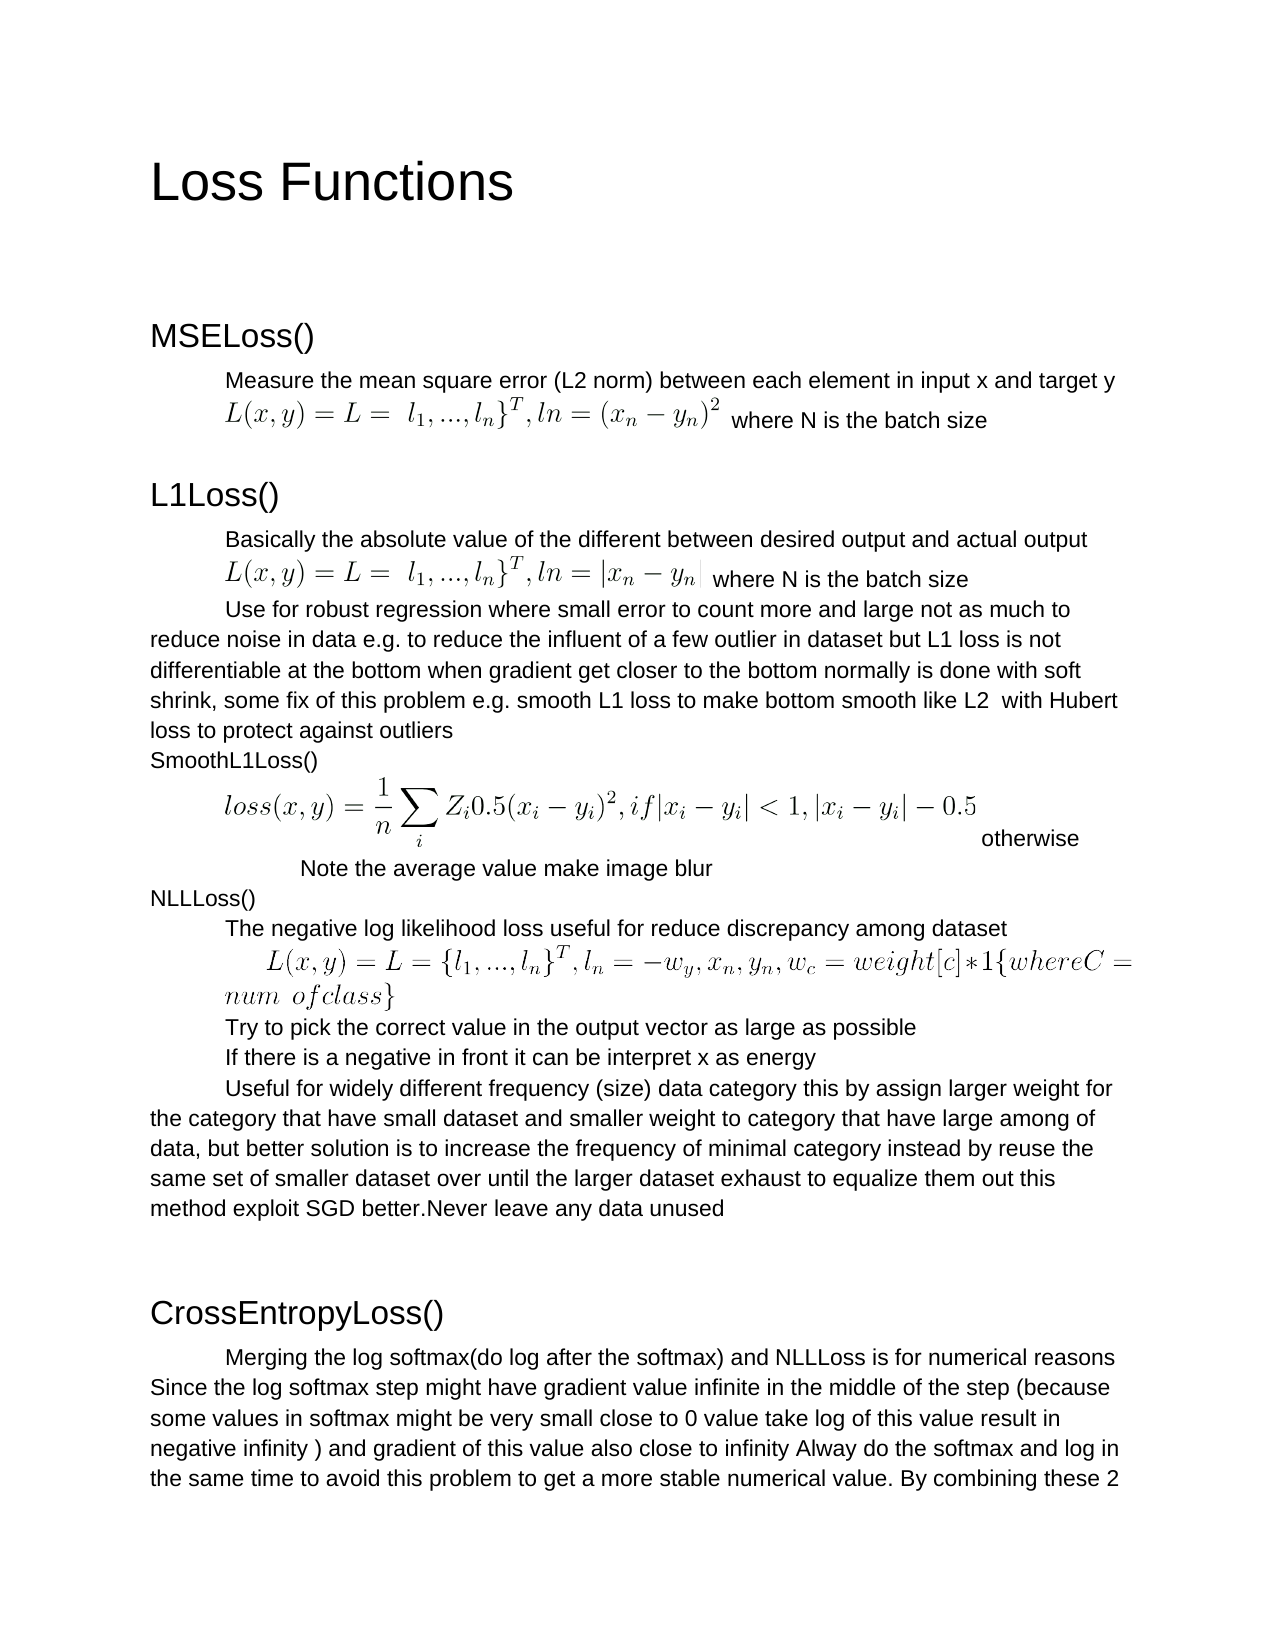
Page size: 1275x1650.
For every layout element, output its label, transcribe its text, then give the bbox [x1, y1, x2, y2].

text Basically the absolute value of the different between desired output and actual output [150, 526, 1125, 552]
text If there is a negative in front it can be interpret x as energy [150, 1044, 1125, 1071]
title Loss Functions [150, 150, 1125, 212]
text Try to pick the correct value in the output vector as large as possible [150, 1014, 1125, 1040]
text SmoothL1Loss() [150, 747, 1125, 774]
picture [225, 397, 719, 429]
subtitle CrossEntropyLoss() [150, 1293, 1125, 1332]
text The negative log likelihood loss useful for reduce discrepancy among dataset [150, 915, 1125, 942]
text Useful for widely different frequency (size) data category this by assign larger weight for the category that have small dataset and smaller weight to category that have large among of data, but better solution is to increase the frequency of minimal category instead by reuse the same set of smaller dataset over until the larger dataset exhaust to equalize them out this method exploit SGD better.Never leave any data unused [150, 1074, 1125, 1222]
subtitle L1Loss() [150, 475, 1125, 513]
picture [225, 556, 700, 588]
picture [225, 945, 1132, 1011]
text Use for robust regression where small error to count more and large not as much to reduce noise in data e.g. to reduce the influent of a few outlier in dataset but L1 loss is not differentiable at the bottom when gradient get closer to the bottom normally is done with soft shrink, some fix of this problem e.g. smooth L1 loss to make bottom smooth like L2 with Hubert loss to protect against outliers [150, 596, 1125, 743]
text NLLLoss() [150, 885, 1125, 912]
subtitle MSELoss() [150, 316, 1125, 355]
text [150, 1374, 1125, 1491]
text Measure the mean square error (L2 norm) between each element in input x and target y [150, 367, 1125, 394]
text Merging the log softmax(do log after the softmax) and NLLLoss is for numerical reasons [150, 1344, 1125, 1371]
picture [225, 777, 976, 847]
text Note the average value make image blur [150, 855, 1125, 881]
